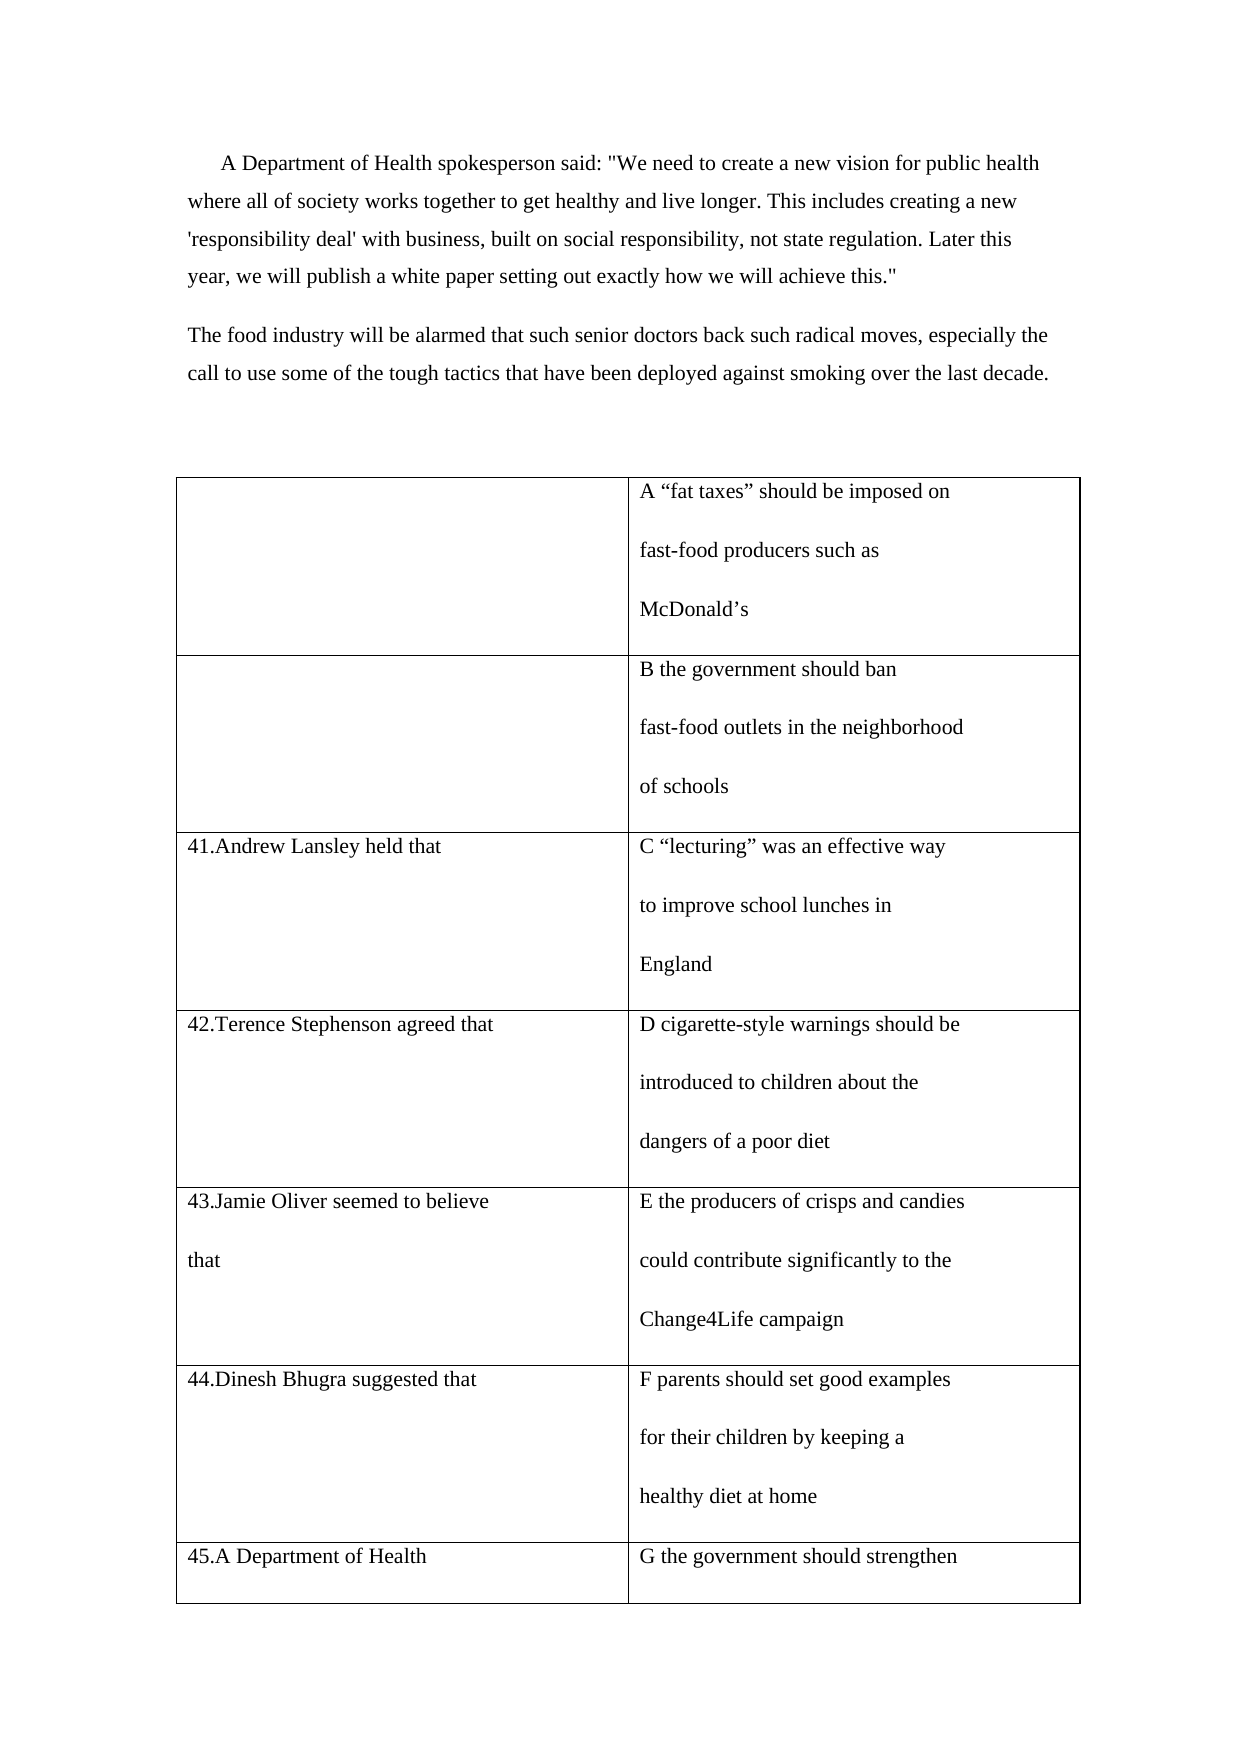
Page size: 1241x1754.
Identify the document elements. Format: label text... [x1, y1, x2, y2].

text The food industry will be alarmed that such senior doctors back such radical moves, especially the call to use some of the tough tactics that have been deployed against smoking over the last decade. [187, 322, 1053, 385]
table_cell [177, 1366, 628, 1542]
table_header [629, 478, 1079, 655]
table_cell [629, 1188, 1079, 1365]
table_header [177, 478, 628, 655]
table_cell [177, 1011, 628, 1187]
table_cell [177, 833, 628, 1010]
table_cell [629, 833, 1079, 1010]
text A Department of Health spokesperson said: "We need to create a new vision for public health where all of society works together to get healthy and live longer. This includes creating a new 'responsibility deal' with business, built on social responsibility, not state regulation. Later this year, we will publish a white paper setting out exactly how we will achieve this." [187, 150, 1053, 289]
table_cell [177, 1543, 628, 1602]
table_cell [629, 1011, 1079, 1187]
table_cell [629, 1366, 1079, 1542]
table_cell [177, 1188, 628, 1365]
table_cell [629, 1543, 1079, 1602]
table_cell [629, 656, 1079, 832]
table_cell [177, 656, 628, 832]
